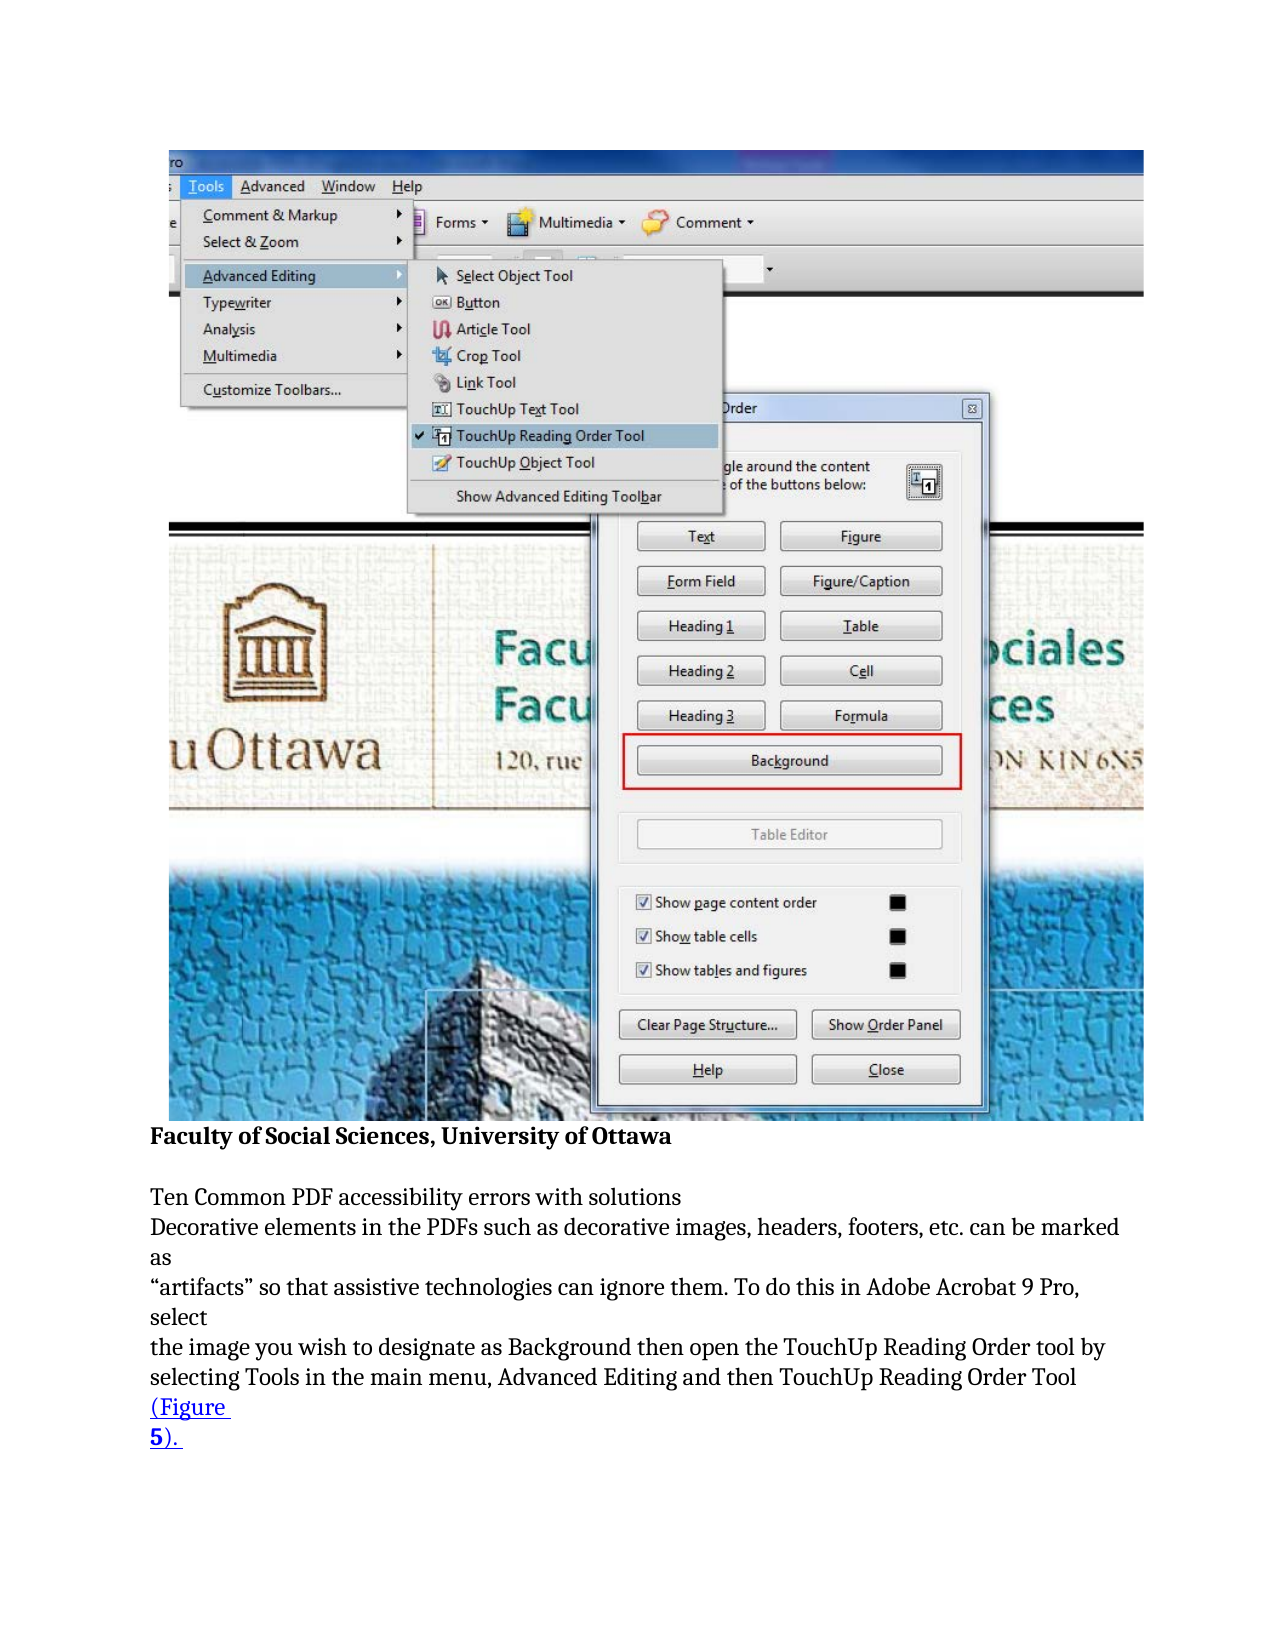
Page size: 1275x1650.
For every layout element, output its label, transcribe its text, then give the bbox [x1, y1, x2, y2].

picture [178, 906, 185, 913]
text Decorative elements in the PDFs such as decorative images, headers, footers, etc. can be marked as [150, 1212, 1125, 1272]
text the image you wish to designate as Background then open the TouchUp Reading Order tool by [150, 1332, 1125, 1362]
text Faculty of Social Sciences, University of Ottawa [150, 1121, 1125, 1151]
picture [168, 150, 1144, 1121]
picture [214, 897, 221, 909]
text “artifacts” so that assistive technologies can ignore them. To do this in Adobe Acrobat 9 Pro, select [150, 1272, 1125, 1332]
text 5). [150, 1422, 1125, 1452]
text selecting Tools in the main menu, Advanced Editing and then TouchUp Reading Order Tool (Figure [150, 1362, 1125, 1422]
text Ten Common PDF accessibility errors with solutions [150, 1182, 1125, 1212]
picture [203, 908, 212, 915]
